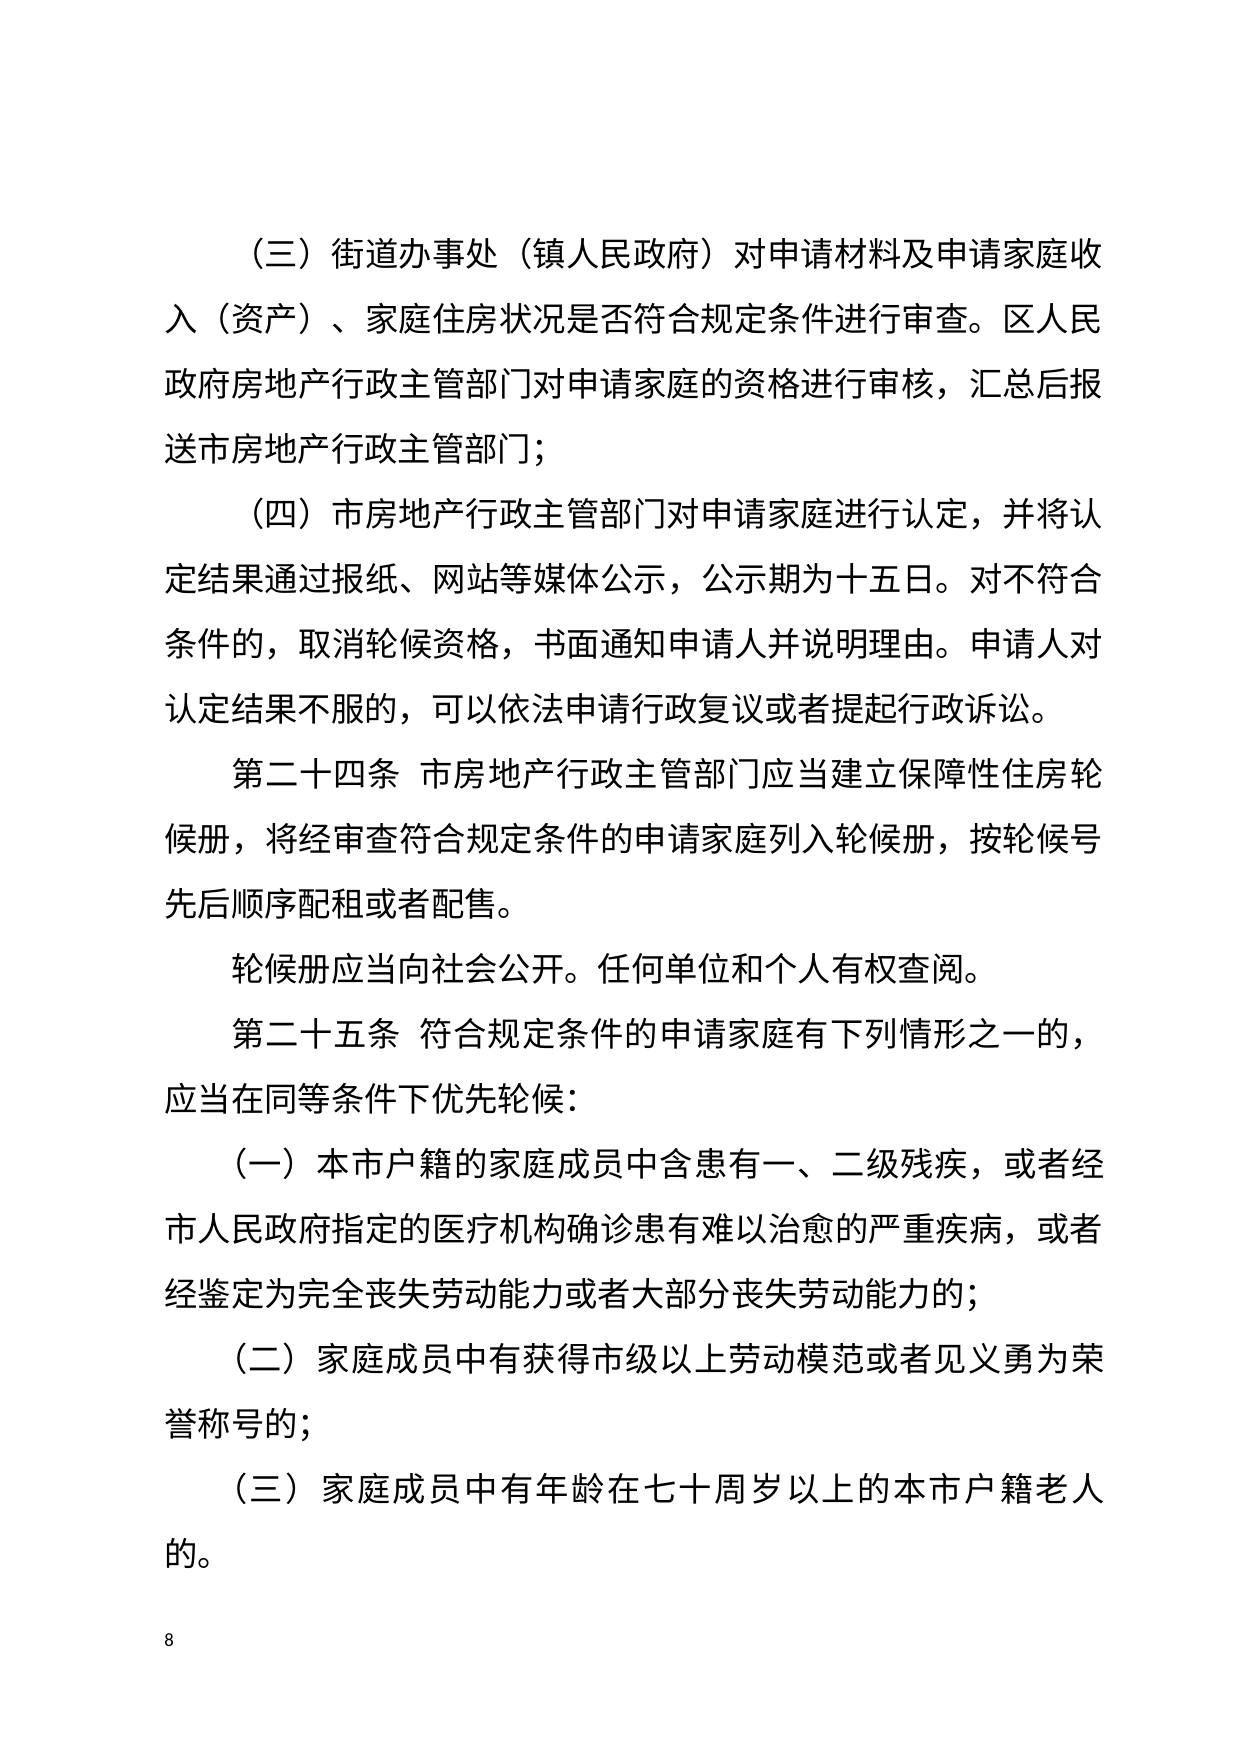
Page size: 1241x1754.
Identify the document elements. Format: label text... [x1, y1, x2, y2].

text 第二十五条 符合规定条件的申请家庭有下列情形之一的，应当在同等条件下优先轮候： [164, 999, 1105, 1129]
text （三）街道办事处（镇人民政府）对申请材料及申请家庭收入（资产）、家庭住房状况是否符合规定条件进行审查。区人民政府房地产行政主管部门对申请家庭的资格进行审核，汇总后报送市房地产行政主管部门； [164, 219, 1105, 479]
text 第二十四条 市房地产行政主管部门应当建立保障性住房轮候册，将经审查符合规定条件的申请家庭列入轮候册，按轮候号先后顺序配租或者配售。 [164, 739, 1105, 934]
text （四）市房地产行政主管部门对申请家庭进行认定，并将认定结果通过报纸、网站等媒体公示，公示期为十五日。对不符合条件的，取消轮候资格，书面通知申请人并说明理由。申请人对认定结果不服的，可以依法申请行政复议或者提起行政诉讼。 [164, 479, 1105, 739]
text （二）家庭成员中有获得市级以上劳动模范或者见义勇为荣誉称号的； [164, 1324, 1105, 1454]
text （三）家庭成员中有年龄在七十周岁以上的本市户籍老人的。 [164, 1454, 1105, 1584]
text （一）本市户籍的家庭成员中含患有一、二级残疾，或者经市人民政府指定的医疗机构确诊患有难以治愈的严重疾病，或者经鉴定为完全丧失劳动能力或者大部分丧失劳动能力的； [164, 1129, 1105, 1324]
text 轮候册应当向社会公开。任何单位和个人有权查阅。 [164, 934, 1105, 999]
